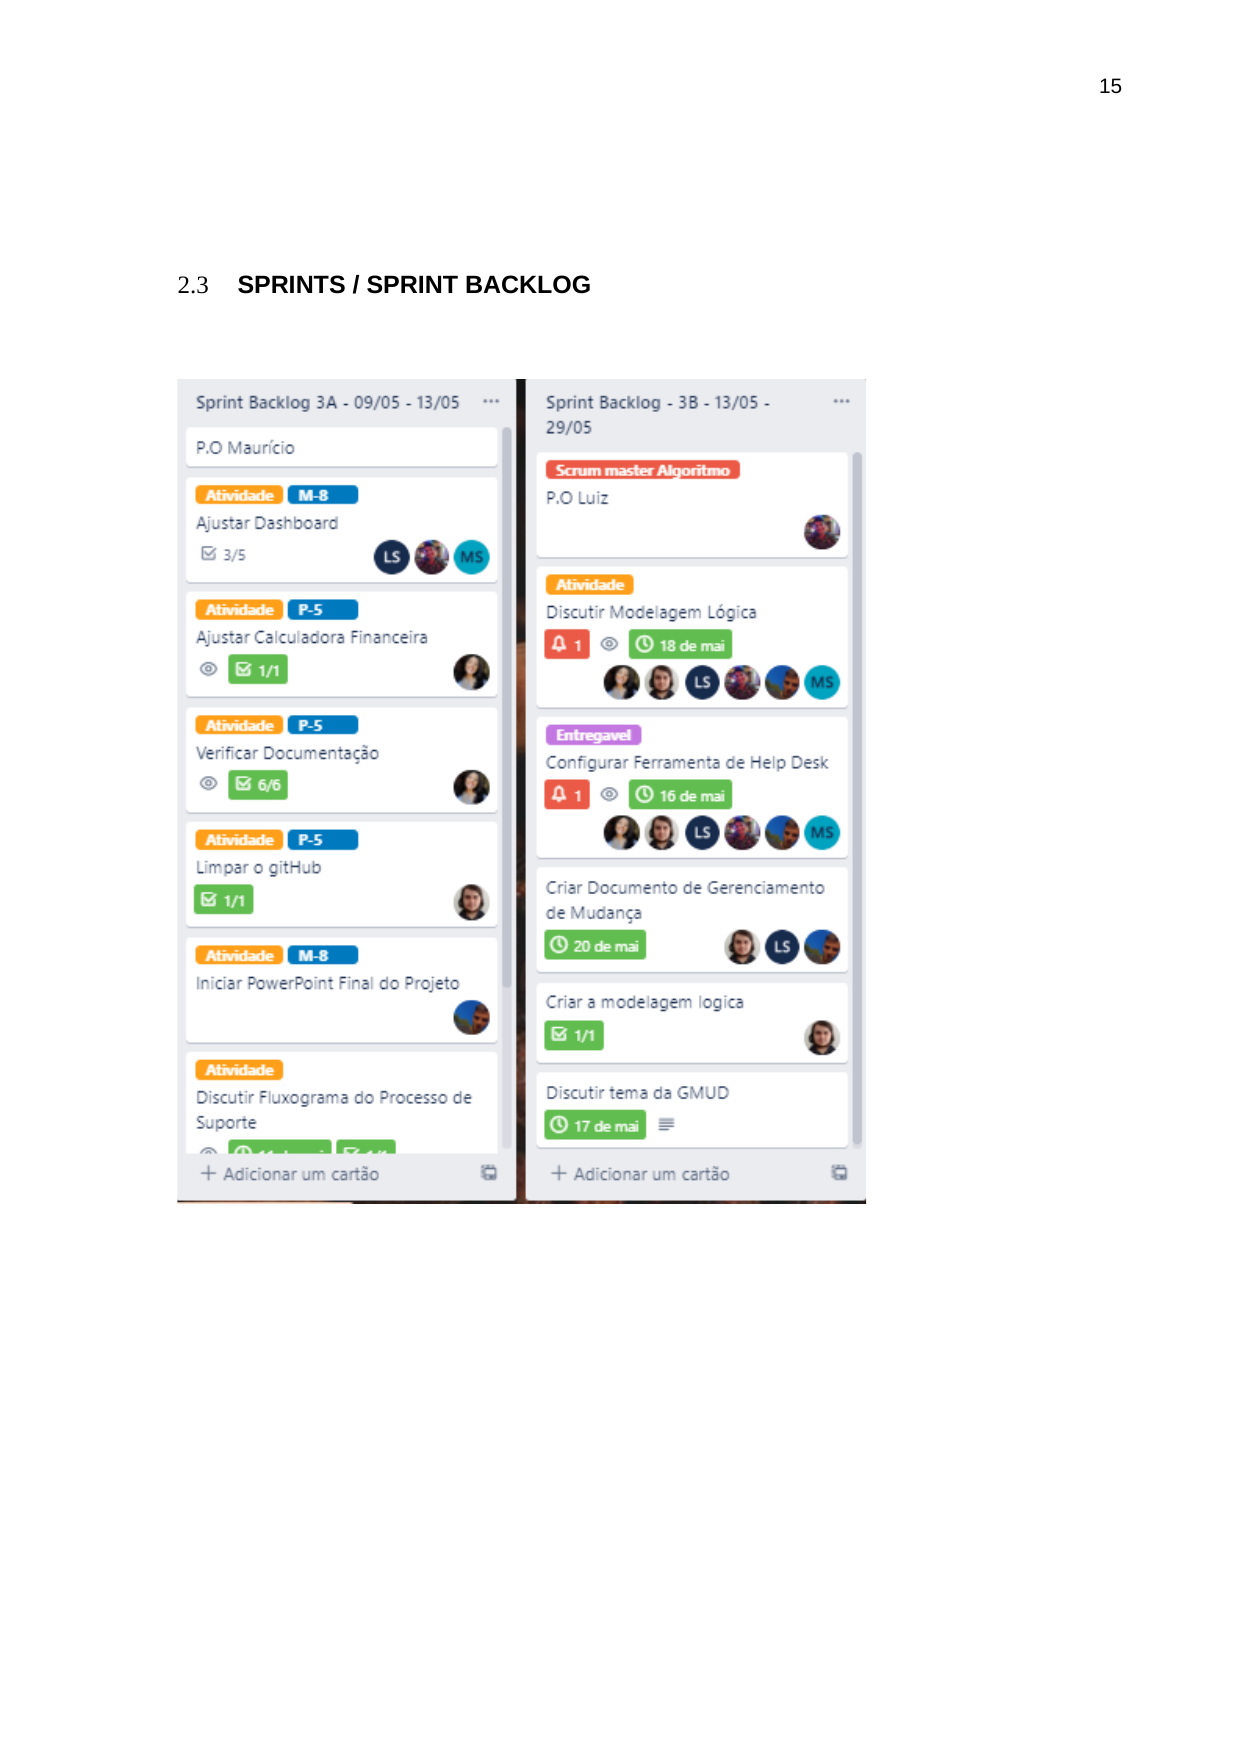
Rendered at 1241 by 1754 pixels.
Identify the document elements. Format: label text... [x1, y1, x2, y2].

picture [177, 379, 867, 1204]
subtitle Sprints / sprint backlog [177, 270, 1122, 299]
